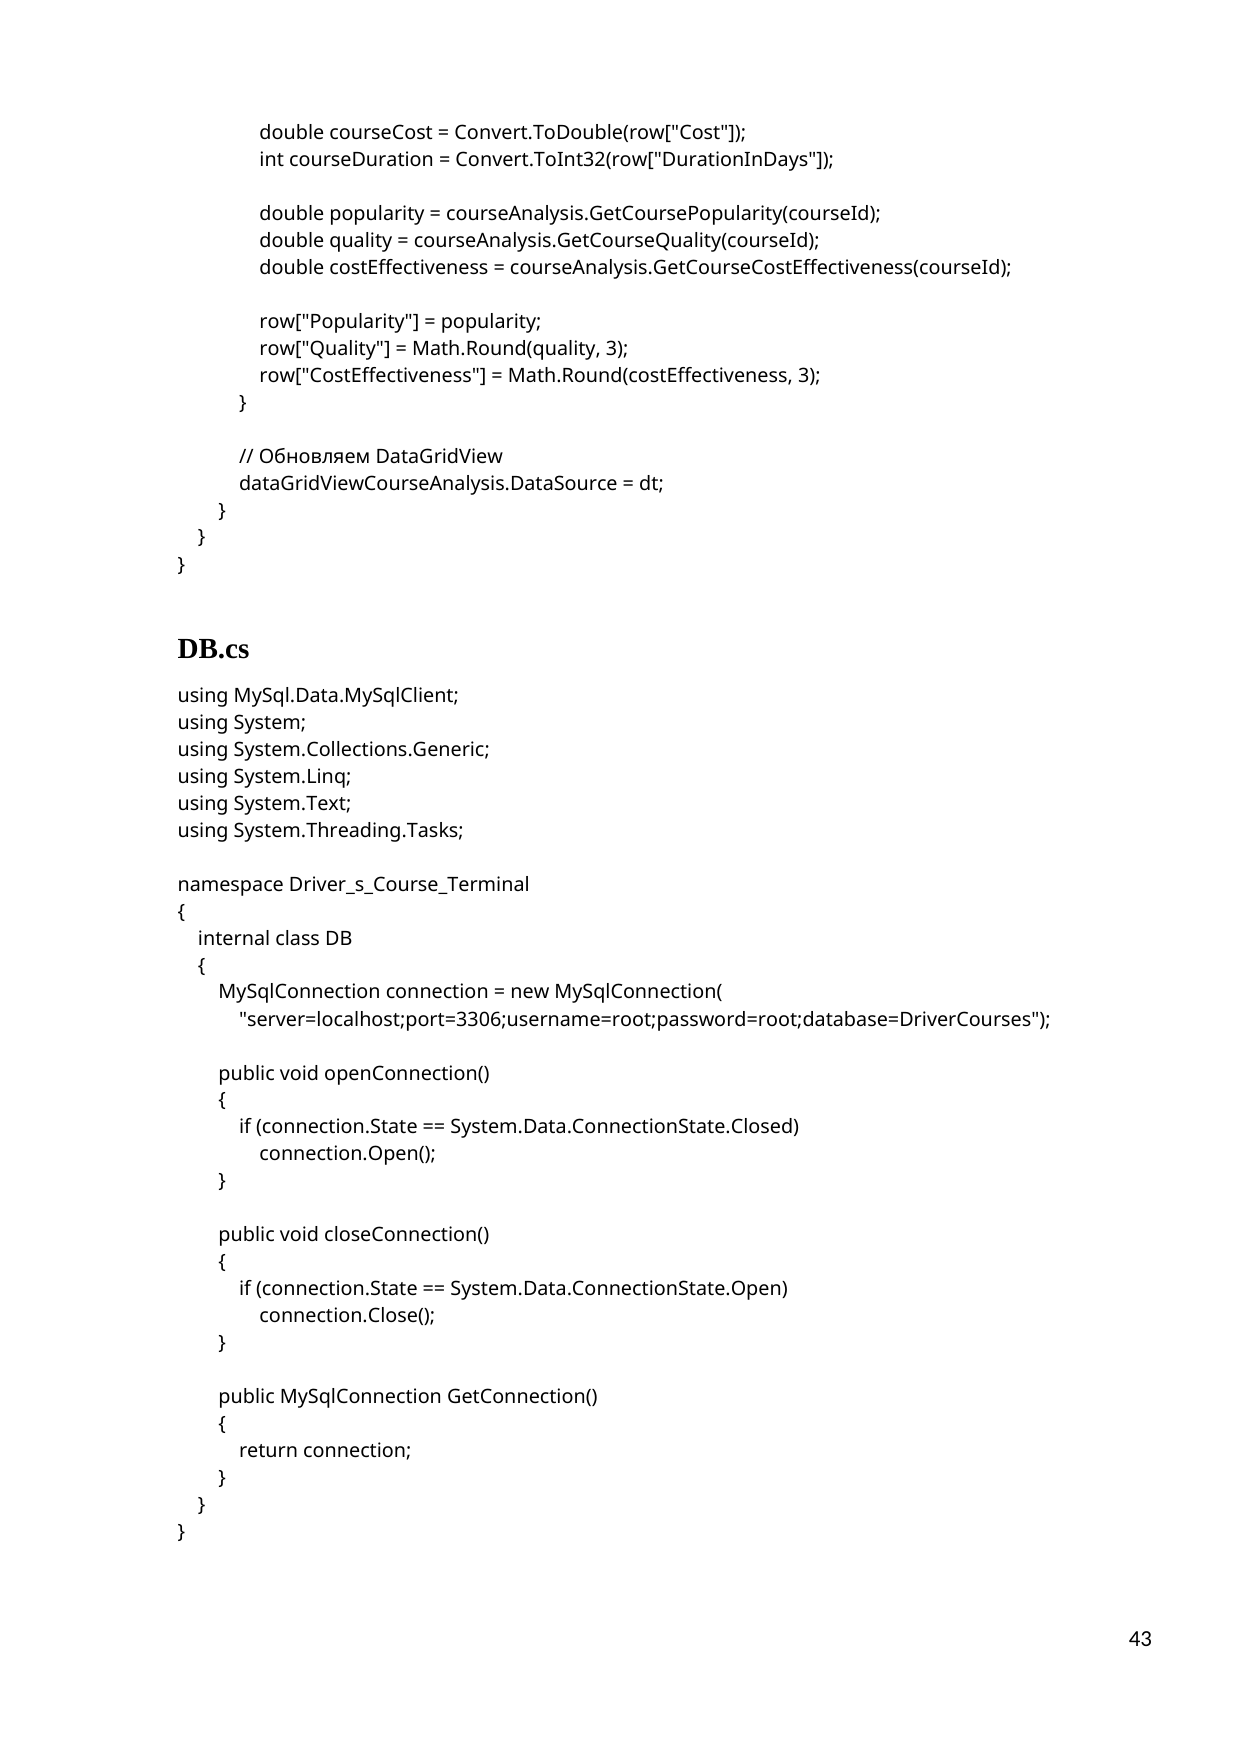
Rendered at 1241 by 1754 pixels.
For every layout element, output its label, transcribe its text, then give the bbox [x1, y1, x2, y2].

text } [177, 1517, 1152, 1544]
text { [177, 1248, 1152, 1274]
text // Обновляем DataGridView [177, 442, 1152, 469]
text connection.Open(); [177, 1140, 1152, 1167]
text double popularity = courseAnalysis.GetCoursePopularity(courseId); [177, 199, 1152, 226]
text double quality = courseAnalysis.GetCourseQuality(courseId); [177, 226, 1152, 253]
text } [177, 388, 1152, 415]
text } [177, 496, 1152, 523]
text MySqlConnection connection = new MySqlConnection( [177, 978, 1152, 1005]
text namespace Driver_s_Course_Terminal [177, 870, 1152, 897]
text if (connection.State == System.Data.ConnectionState.Closed) [177, 1113, 1152, 1140]
text double courseCost = Convert.ToDouble(row["Cost"]); [177, 118, 1152, 145]
text } [177, 1490, 1152, 1517]
text int courseDuration = Convert.ToInt32(row["DurationInDays"]); [177, 145, 1152, 172]
text public MySqlConnection GetConnection() [177, 1382, 1152, 1409]
text using System; [177, 708, 1152, 735]
text return connection; [177, 1436, 1152, 1463]
text using MySql.Data.MySqlClient; [177, 681, 1152, 708]
text { [177, 1086, 1152, 1113]
text dataGridViewCourseAnalysis.DataSource = dt; [177, 469, 1152, 496]
text if (connection.State == System.Data.ConnectionState.Open) [177, 1274, 1152, 1302]
text row["Popularity"] = popularity; [177, 307, 1152, 334]
text public void closeConnection() [177, 1221, 1152, 1248]
text row["CostEffectiveness"] = Math.Round(costEffectiveness, 3); [177, 361, 1152, 388]
text { [177, 951, 1152, 978]
text using System.Linq; [177, 762, 1152, 789]
text using System.Threading.Tasks; [177, 816, 1152, 843]
text public void openConnection() [177, 1059, 1152, 1086]
text } [177, 523, 1152, 550]
text DB.cs [177, 631, 1152, 664]
text } [177, 1328, 1152, 1356]
text { [177, 897, 1152, 924]
text internal class DB [177, 924, 1152, 951]
text } [177, 1167, 1152, 1194]
text using System.Text; [177, 789, 1152, 816]
text double costEffectiveness = courseAnalysis.GetCourseCostEffectiveness(courseId); [177, 253, 1152, 280]
text { [177, 1409, 1152, 1436]
text row["Quality"] = Math.Round(quality, 3); [177, 334, 1152, 361]
text using System.Collections.Generic; [177, 735, 1152, 762]
text } [177, 1463, 1152, 1490]
text "server=localhost;port=3306;username=root;password=root;database=DriverCourses"); [177, 1005, 1152, 1032]
text } [177, 550, 1152, 577]
text connection.Close(); [177, 1302, 1152, 1328]
